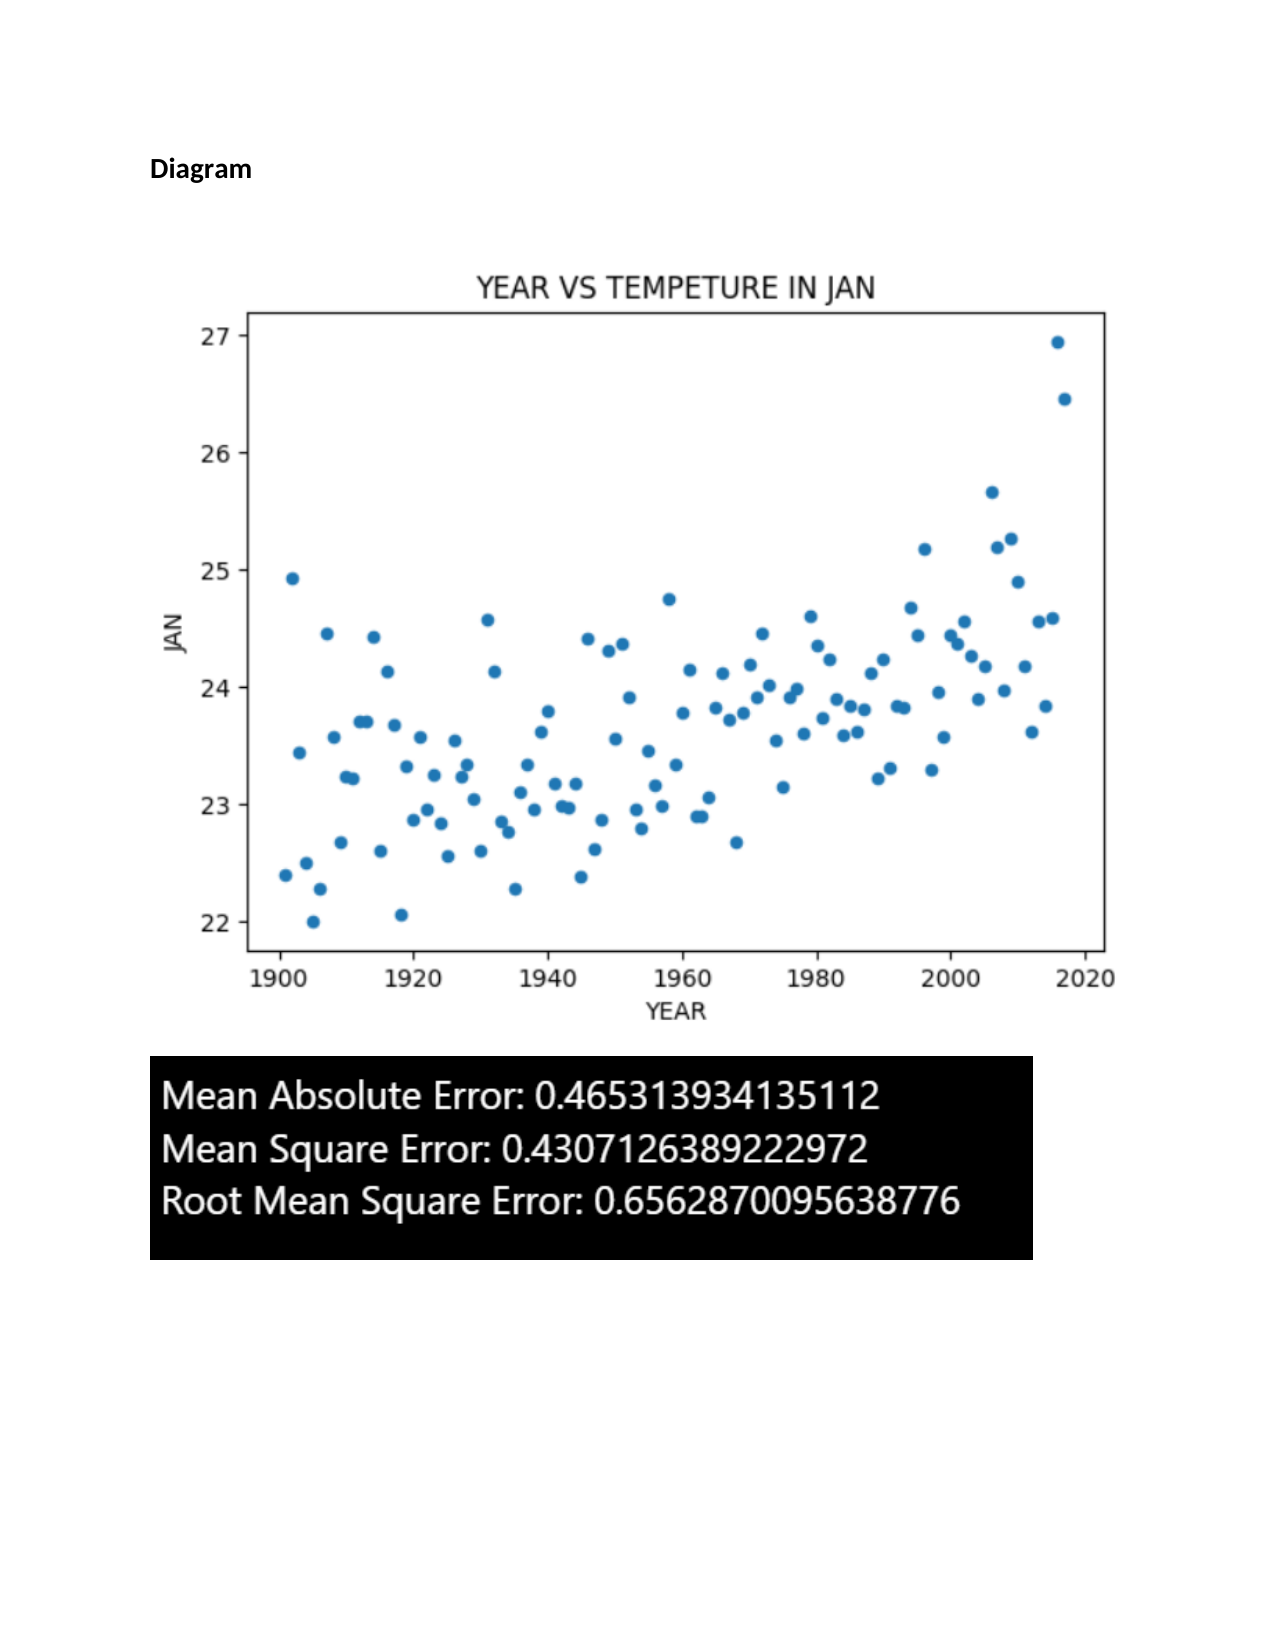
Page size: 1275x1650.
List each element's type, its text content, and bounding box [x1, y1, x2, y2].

picture [150, 1056, 1033, 1260]
text Diagram [150, 150, 1125, 186]
picture [150, 260, 1125, 1038]
